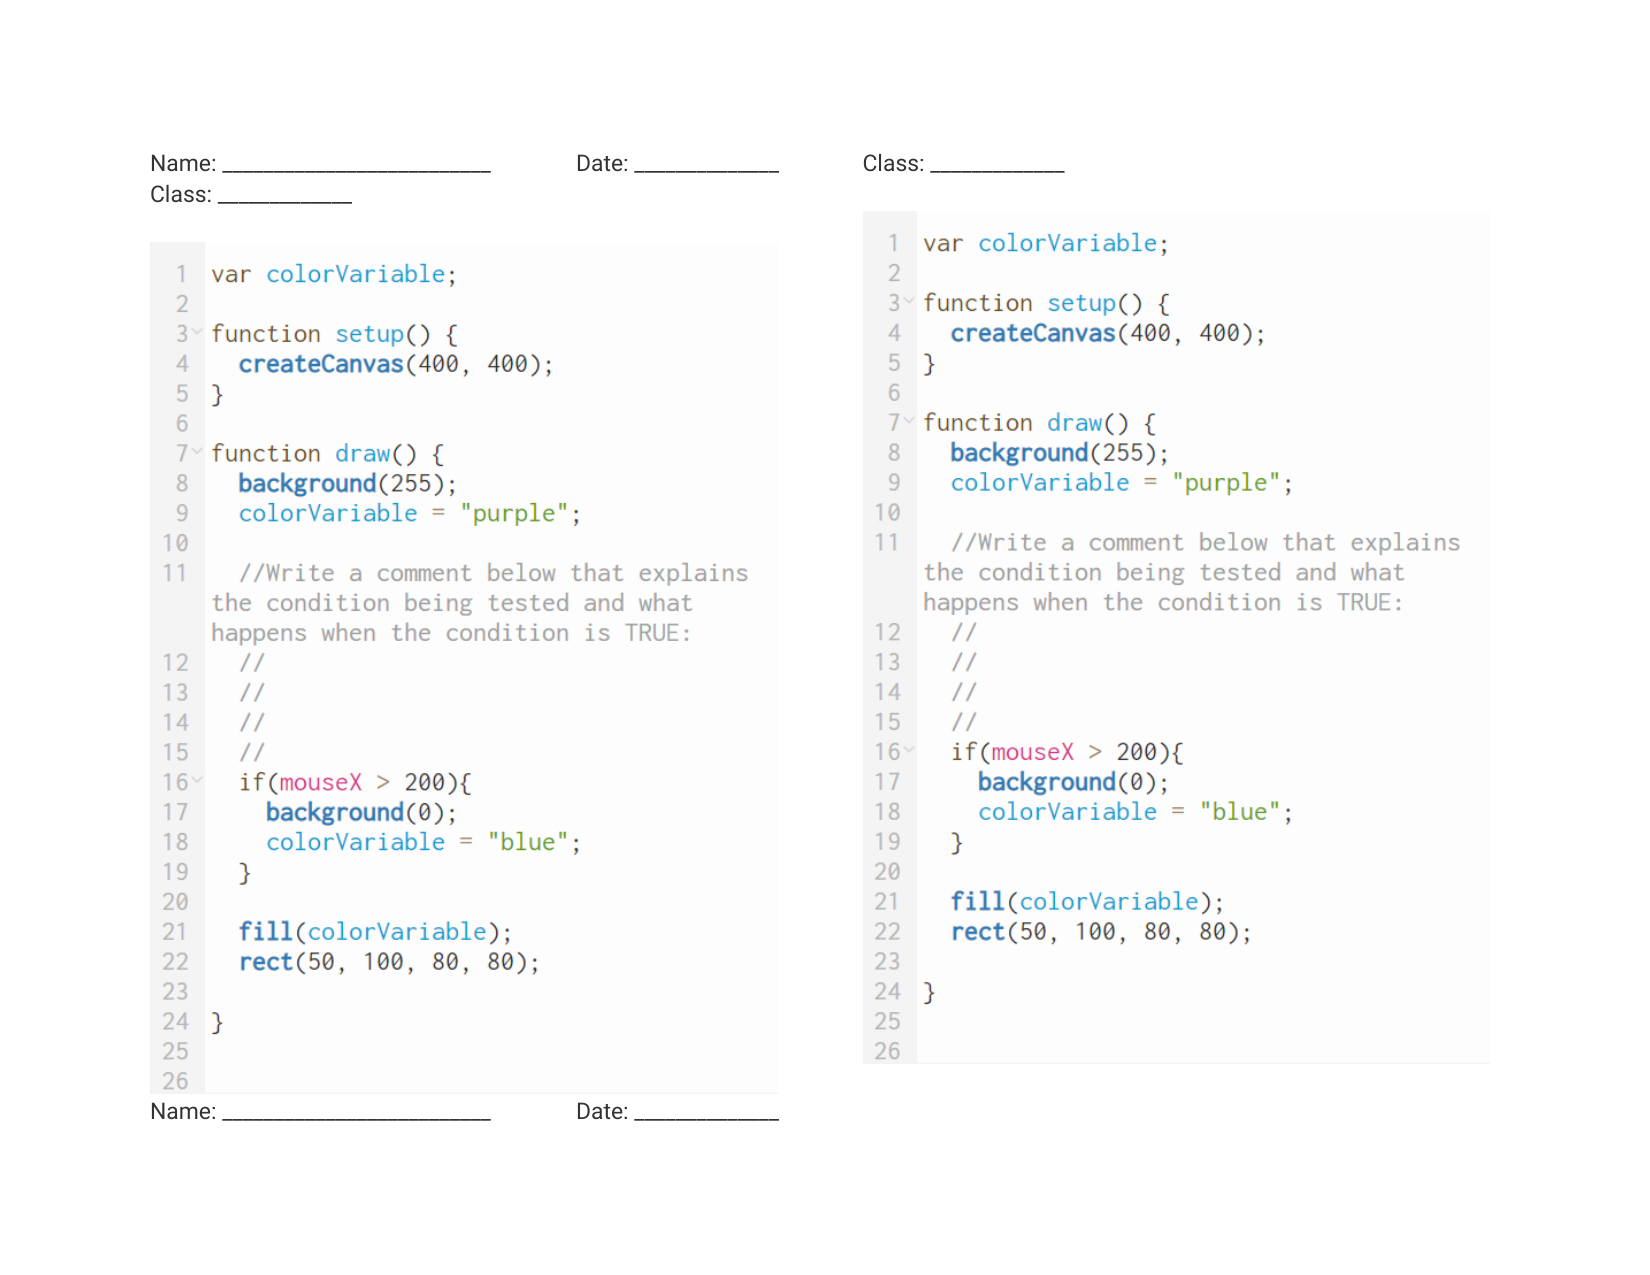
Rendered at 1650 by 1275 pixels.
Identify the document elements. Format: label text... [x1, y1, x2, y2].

picture [862, 211, 1491, 1064]
text Name: __________________________ Date: ______________ [150, 1098, 787, 1125]
picture [150, 242, 779, 1094]
text Name: __________________________ Date: ______________ [150, 150, 787, 177]
text Class: _____________ [862, 150, 1500, 177]
text Class: _____________ [150, 181, 787, 208]
